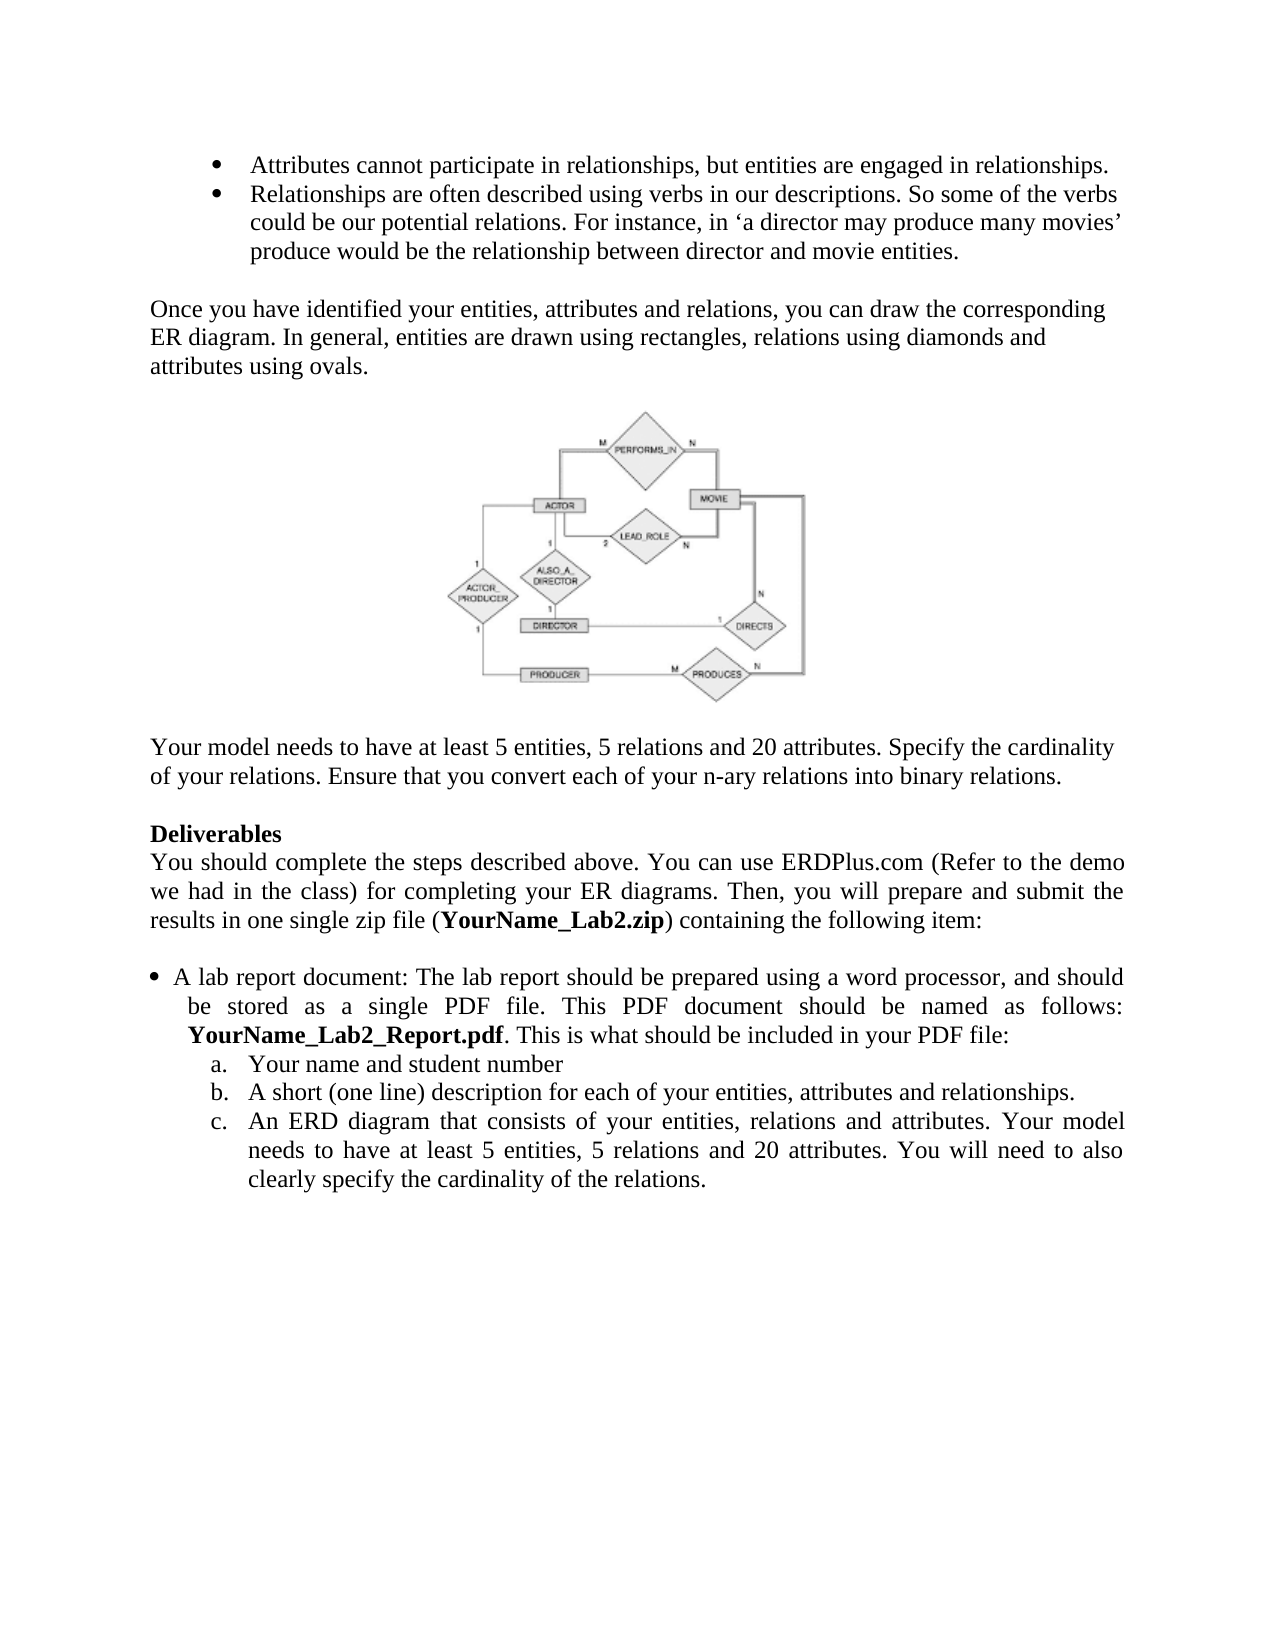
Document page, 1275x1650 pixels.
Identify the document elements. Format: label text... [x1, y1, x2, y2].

text You should complete the steps described above. You can use ERDPlus.com (Refer to the demo we had in the class) for completing your ER diagrams. Then, you will prepare and submit the results in one single zip file (YourName_Lab2.zip) containing the following item: [150, 847, 1125, 934]
list An ERD diagram that consists of your entities, relations and attributes. Your model needs to have at least 5 entities, 5 relations and 20 attributes. You will need to also clearly specify the cardinality of the relations. [210, 1106, 1125, 1192]
picture [445, 408, 830, 704]
list Attributes cannot participate in relationships, but entities are engaged in relationships. [212, 150, 1125, 179]
text Deliverables [150, 819, 1125, 847]
text Once you have identified your entities, attributes and relations, you can draw the corresponding ER diagram. In general, entities are drawn using rectangles, relations using diamonds and attributes using ovals. [150, 294, 1125, 380]
list A short (one line) description for each of your entities, attributes and relationships. [210, 1077, 1125, 1106]
text Your model needs to have at least 5 entities, 5 relations and 20 attributes. Specify the cardinality of your relations. Ensure that you convert each of your n-ary relations into binary relations. [150, 732, 1125, 790]
list A lab report document: The lab report should be prepared using a word processor, and should be stored as a single PDF file. This PDF document should be named as follows: YourName_Lab2_Report.pdf. This is what should be included in your PDF file: [150, 962, 1125, 1049]
list Your name and student number [210, 1049, 1125, 1077]
list Relationships are often described using verbs in our descriptions. So some of the verbs could be our potential relations. For instance, in ‘a director may produce many movies’ produce would be the relationship between director and movie entities. [212, 179, 1125, 265]
